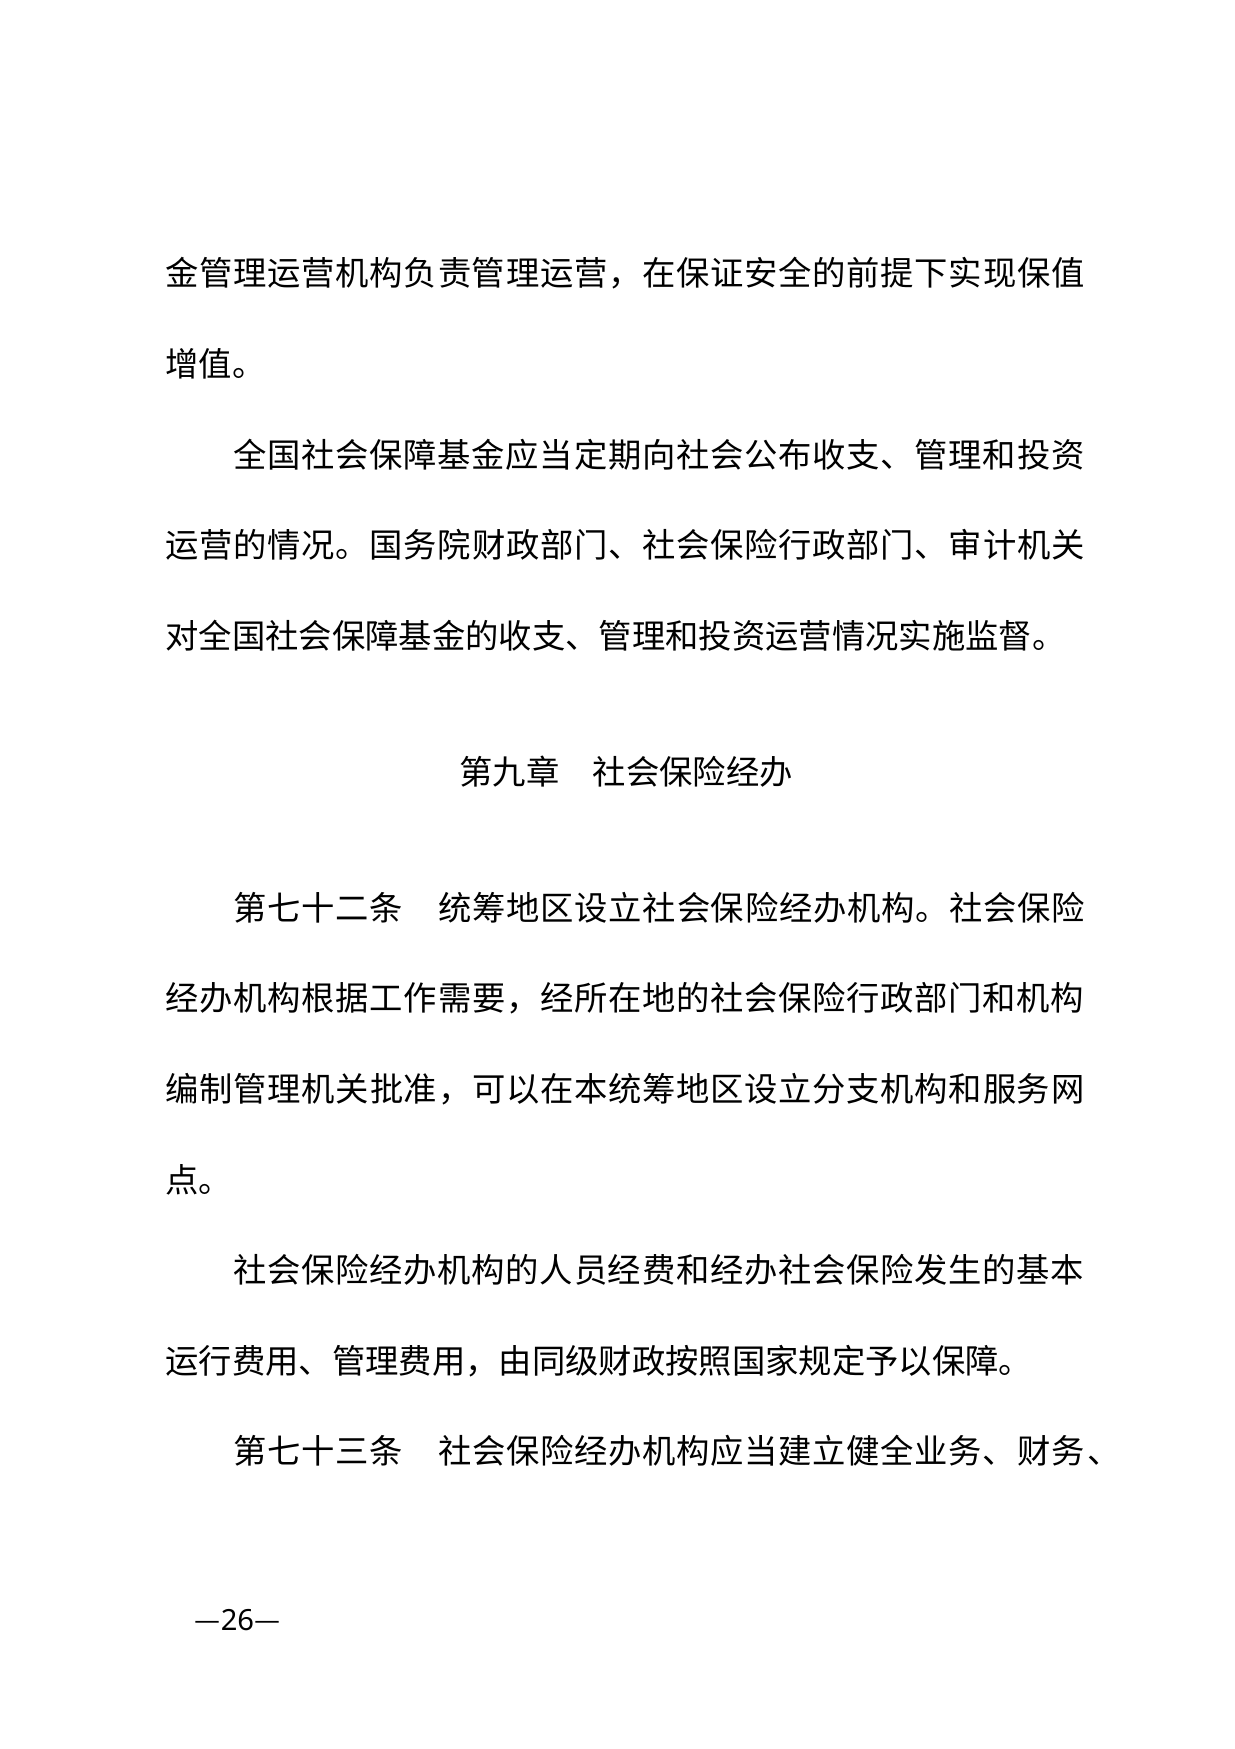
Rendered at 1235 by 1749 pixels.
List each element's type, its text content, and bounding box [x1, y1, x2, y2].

text 第九章 社会保险经办 [165, 724, 1087, 815]
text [165, 1404, 1087, 1495]
text 全国社会保障基金应当定期向社会公布收支、管理和投资运营的情况。国务院财政部门、社会保险行政部门、审计机关对全国社会保障基金的收支、管理和投资运营情况实施监督。 [165, 407, 1087, 679]
text 社会保险经办机构的人员经费和经办社会保险发生的基本运行费用、管理费用，由同级财政按照国家规定予以保障。 [165, 1223, 1087, 1404]
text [165, 226, 1087, 407]
text 第七十二条 统筹地区设立社会保险经办机构。社会保险经办机构根据工作需要，经所在地的社会保险行政部门和机构编制管理机关批准，可以在本统筹地区设立分支机构和服务网点。 [165, 860, 1087, 1223]
